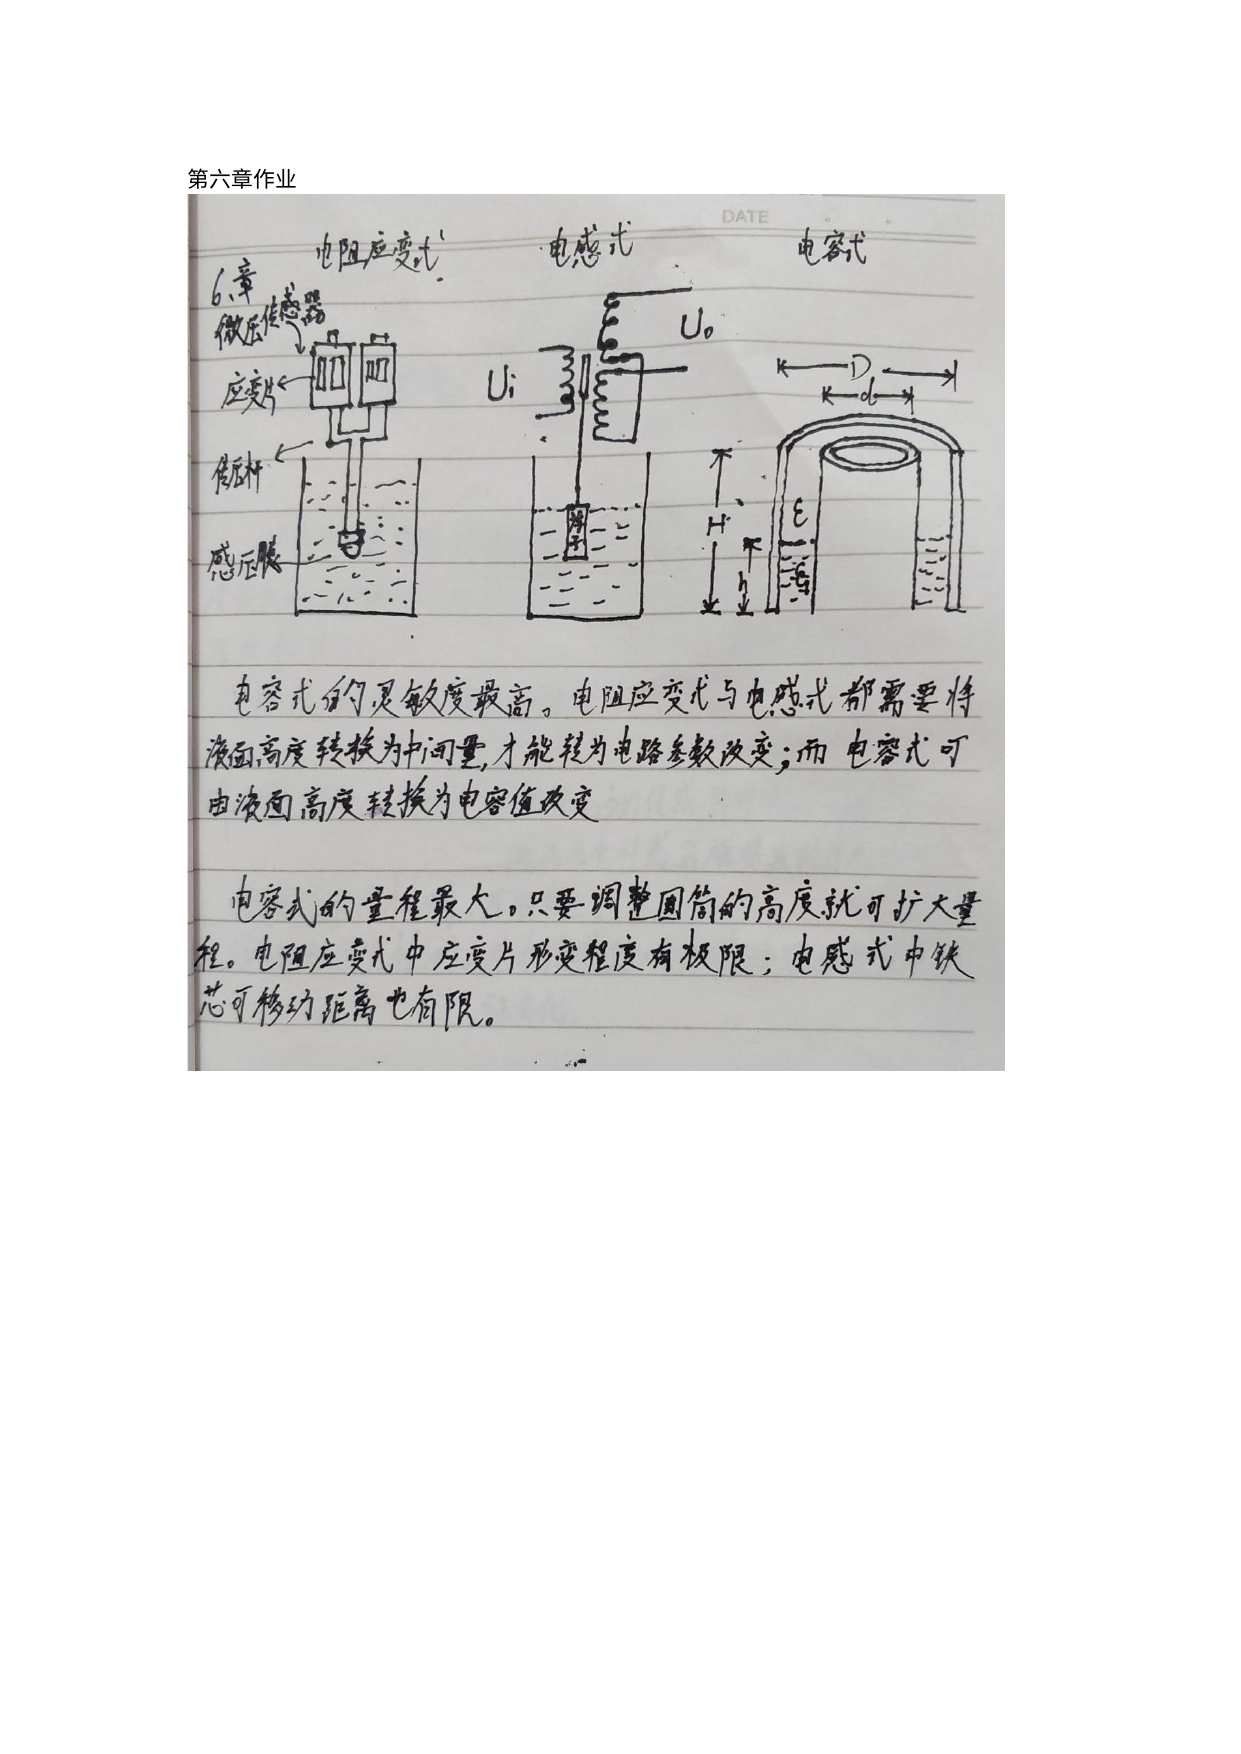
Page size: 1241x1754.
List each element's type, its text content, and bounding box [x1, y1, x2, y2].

text 第六章作业 [187, 162, 1053, 194]
picture [187, 194, 1005, 1071]
